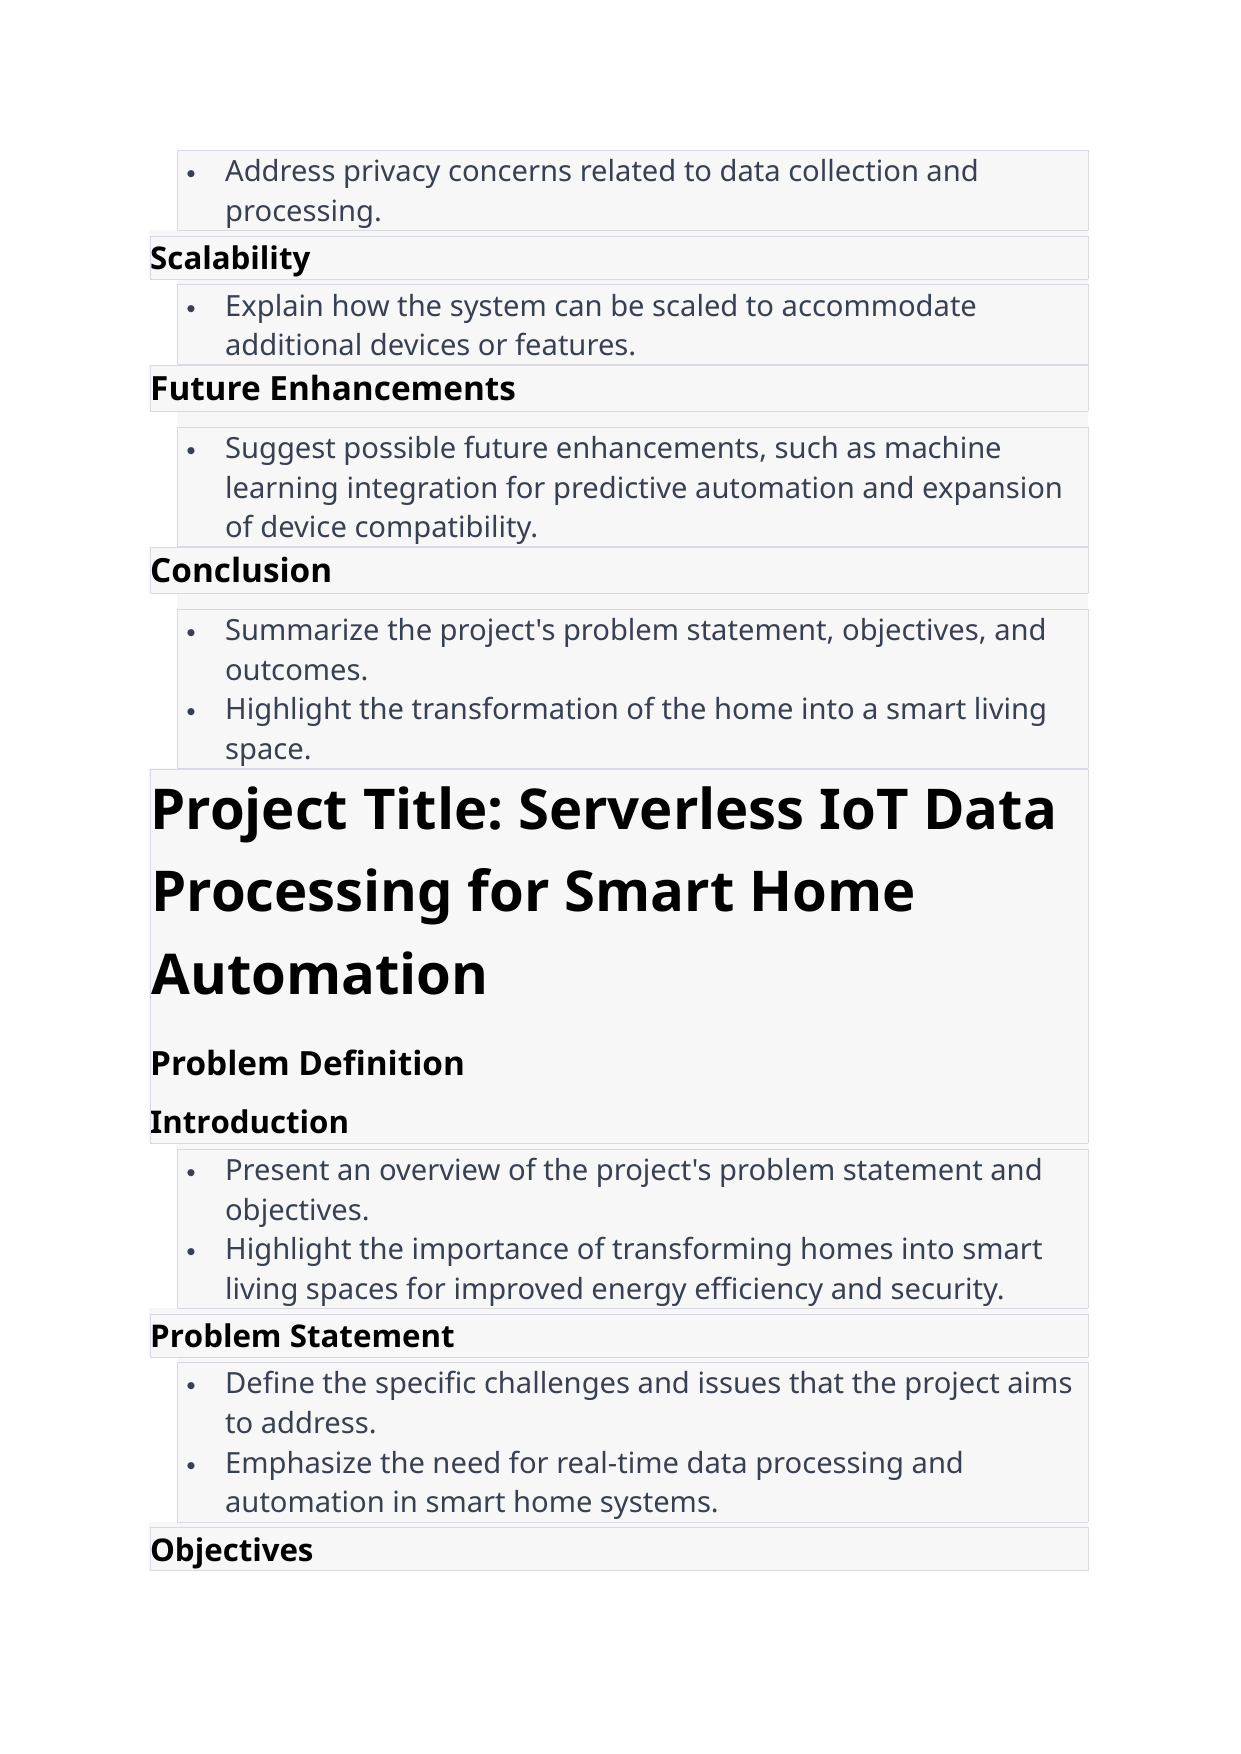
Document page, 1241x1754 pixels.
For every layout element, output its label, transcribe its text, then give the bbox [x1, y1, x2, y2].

subtitle Problem Definition [151, 1039, 1088, 1085]
list Suggest possible future enhancements, such as machine learning integration for predictive automation and expansion of device compatibility. [178, 428, 1088, 546]
subtitle Scalability [151, 237, 1088, 279]
list Define the specific challenges and issues that the project aims to address. [178, 1363, 1088, 1442]
list Highlight the importance of transforming homes into smart living spaces for improved energy efficiency and security. [178, 1228, 1088, 1308]
subtitle Future Enhancements [151, 366, 1088, 411]
subtitle Conclusion [151, 548, 1088, 593]
subtitle Project Title: Serverless IoT Data Processing for Smart Home Automation [151, 770, 1088, 1011]
list Summarize the project's problem statement, objectives, and outcomes. [178, 610, 1088, 688]
subtitle Objectives [151, 1528, 1088, 1570]
subtitle Problem Statement [151, 1315, 1088, 1357]
list Emphasize the need for real-time data processing and automation in smart home systems. [178, 1442, 1088, 1522]
list Explain how the system can be scaled to accommodate additional devices or features. [178, 285, 1088, 364]
list Address privacy concerns related to data collection and processing. [178, 151, 1088, 230]
list Highlight the transformation of the home into a smart living space. [178, 688, 1088, 768]
list Present an overview of the project's problem statement and objectives. [178, 1150, 1088, 1228]
subtitle Introduction [151, 1100, 1088, 1143]
